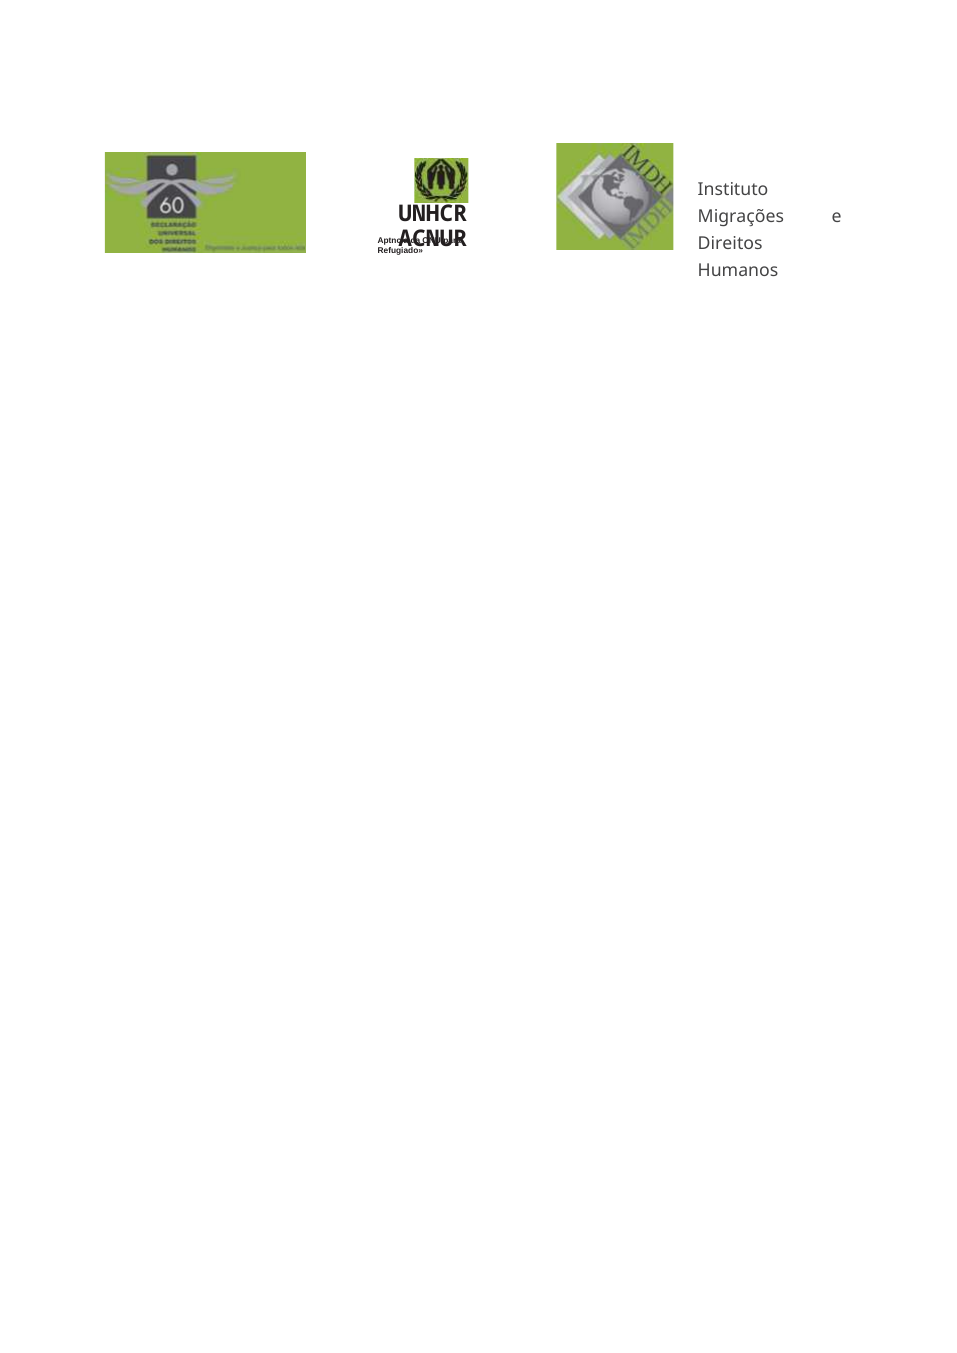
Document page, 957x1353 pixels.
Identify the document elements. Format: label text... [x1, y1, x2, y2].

text Aptncla da ONU para Refugiado» [377, 236, 504, 255]
picture [414, 158, 469, 197]
text Instituto Migrações e Direitos Humanos [697, 177, 841, 282]
picture [104, 152, 306, 253]
text UNHCR [398, 197, 483, 228]
picture [556, 143, 674, 250]
